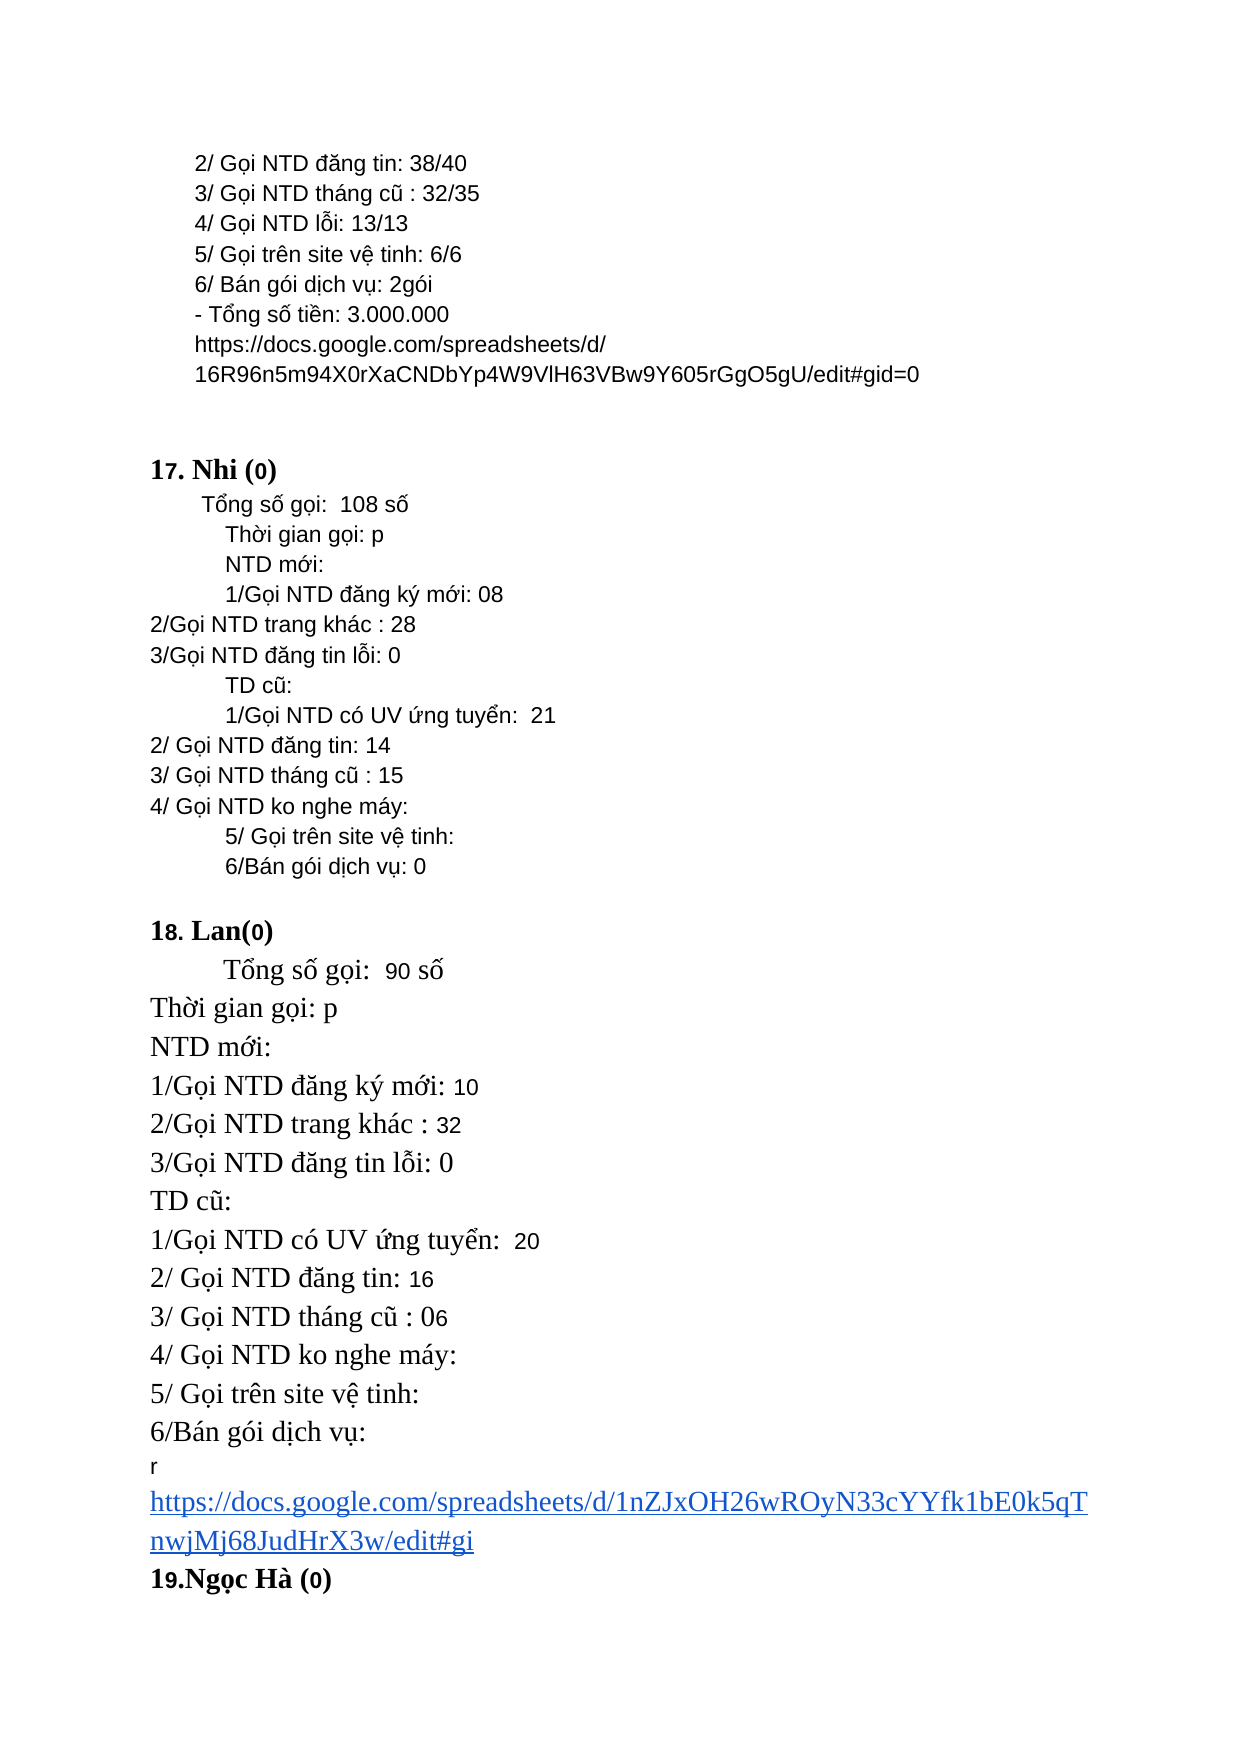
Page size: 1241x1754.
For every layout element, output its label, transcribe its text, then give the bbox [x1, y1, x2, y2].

text 1/Gọi NTD đăng ký mới: 08 2/Gọi NTD trang khác : 28 3/Gọi NTD đăng tin lỗi: 0 [150, 581, 1090, 668]
text 3/ Gọi NTD tháng cũ : 32/35 [194, 180, 1090, 207]
text 19.Ngọc Hà (0) [150, 1562, 1090, 1595]
text 2/ Gọi NTD đăng tin: 38/40 [194, 150, 1090, 176]
text Thời gian gọi: p [150, 991, 1090, 1024]
text 5/ Gọi trên site vệ tinh: [150, 823, 1090, 849]
text 18. Lan(0) Tổng số gọi: 90 số [150, 913, 1090, 986]
text https://docs.google.com/spreadsheets/d/16R96n5m94X0rXaCNDbYp4W9VlH63VBw9Y605rGgO5gU/edit#gid=0 [194, 331, 1090, 388]
text 1/Gọi NTD đăng ký mới: 10 2/Gọi NTD trang khác : 32 3/Gọi NTD đăng tin lỗi: 0 [150, 1068, 1090, 1178]
text 1/Gọi NTD có UV ứng tuyển: 21 2/ Gọi NTD đăng tin: 14 3/ Gọi NTD tháng cũ : 15 4/ Gọi NTD ko nghe máy: [150, 702, 1090, 819]
text 5/ Gọi trên site vệ tinh: 6/6 [194, 241, 1090, 267]
text 6/ Bán gói dịch vụ: 2gói [194, 271, 1090, 297]
text Thời gian gọi: p [150, 521, 1090, 547]
text 6/Bán gói dịch vụ: 0 [150, 853, 1090, 879]
text NTD mới: [150, 551, 1090, 577]
text Tổng số gọi: 108 số [150, 491, 1090, 517]
text 5/ Gọi trên site vệ tinh: [150, 1376, 1090, 1409]
text TD cũ: [150, 1183, 1090, 1217]
text 6/Bán gói dịch vụ: rhttps://docs.google.com/spreadsheets/d/1nZJxOH26wROyN33cYYfk1bE0k5qTnwjMj68JudHrX3w/edit#gi [150, 1414, 1090, 1557]
text 4/ Gọi NTD lỗi: 13/13 [194, 210, 1090, 237]
text NTD mới: [150, 1029, 1090, 1063]
text 1/Gọi NTD có UV ứng tuyển: 20 2/ Gọi NTD đăng tin: 16 3/ Gọi NTD tháng cũ : 06 4/ Gọi NTD ko nghe máy: [150, 1222, 1090, 1371]
text - Tổng số tiền: 3.000.000 [194, 301, 1090, 327]
text 17. Nhi (0) [150, 452, 1090, 486]
text TD cũ: [150, 672, 1090, 698]
